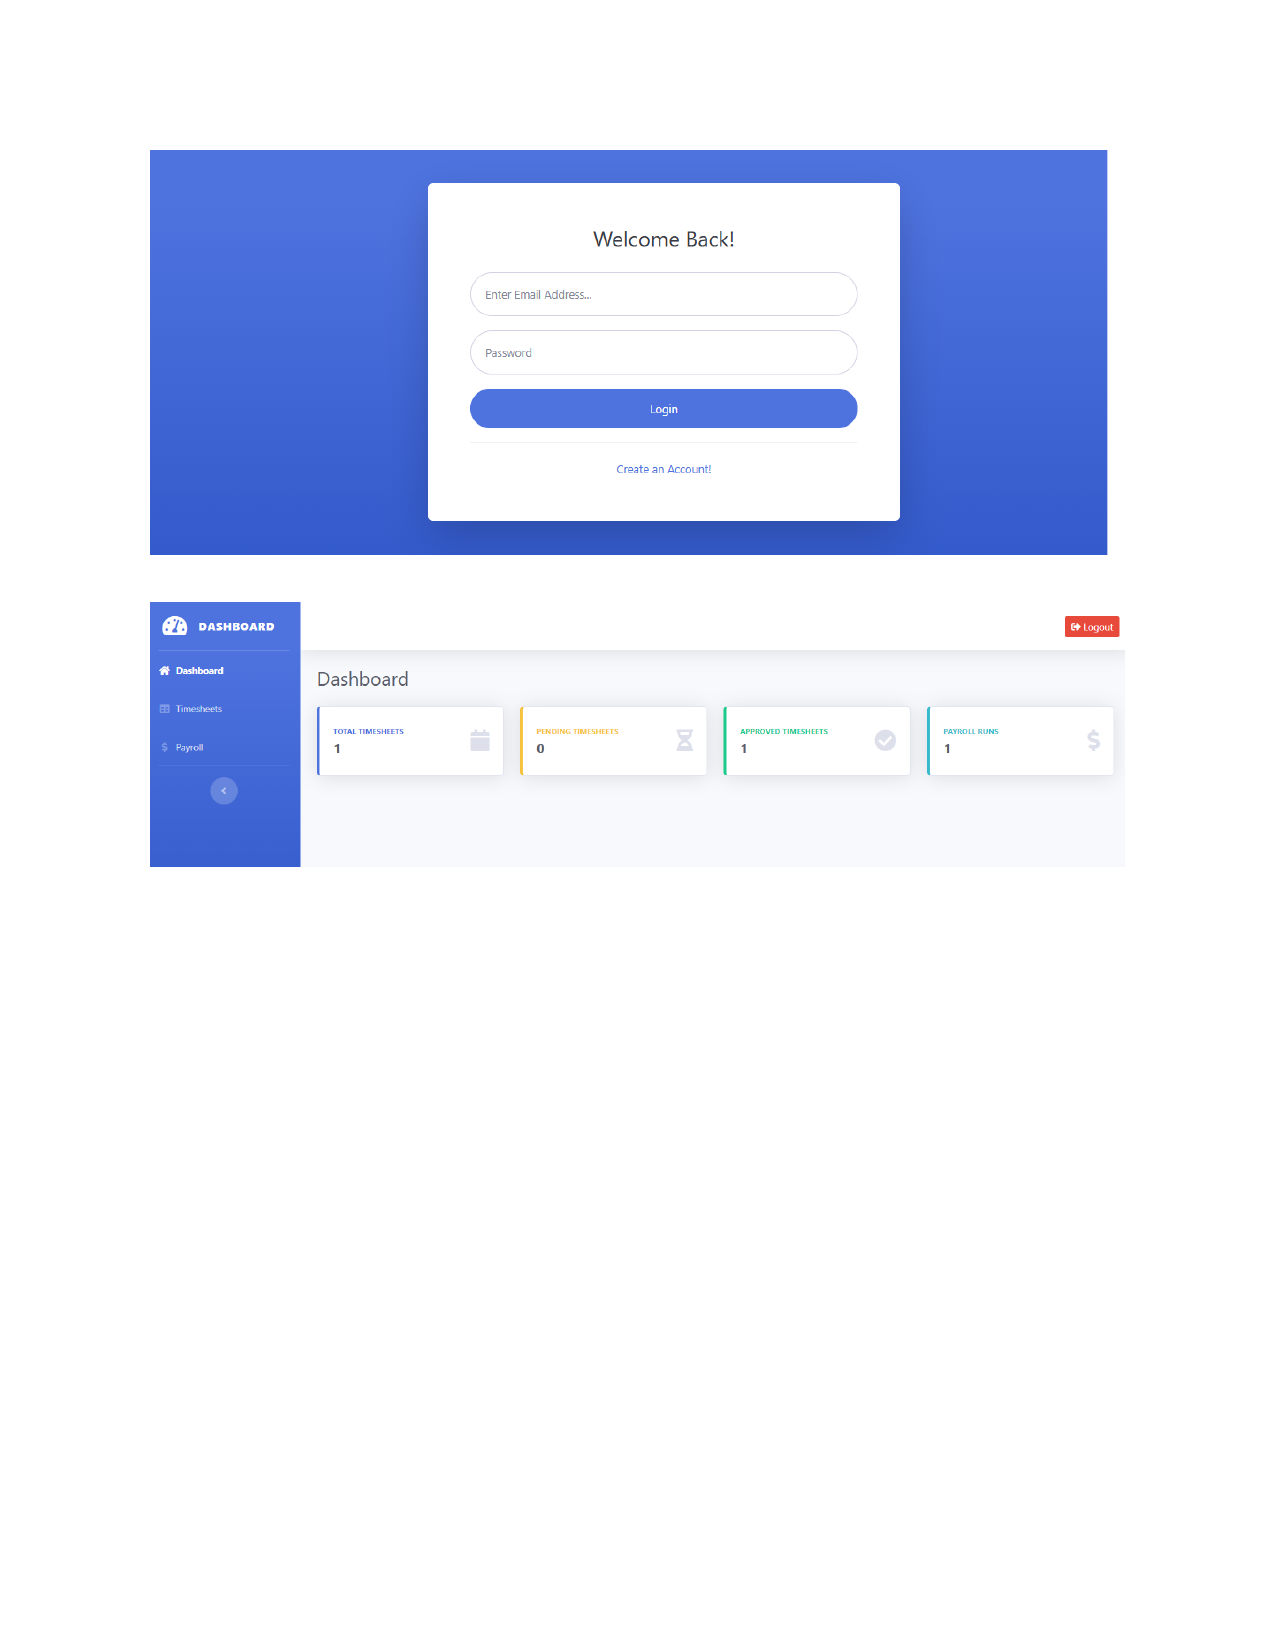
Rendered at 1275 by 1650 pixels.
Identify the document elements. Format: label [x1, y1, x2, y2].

picture [150, 602, 1125, 867]
picture [150, 150, 1108, 555]
